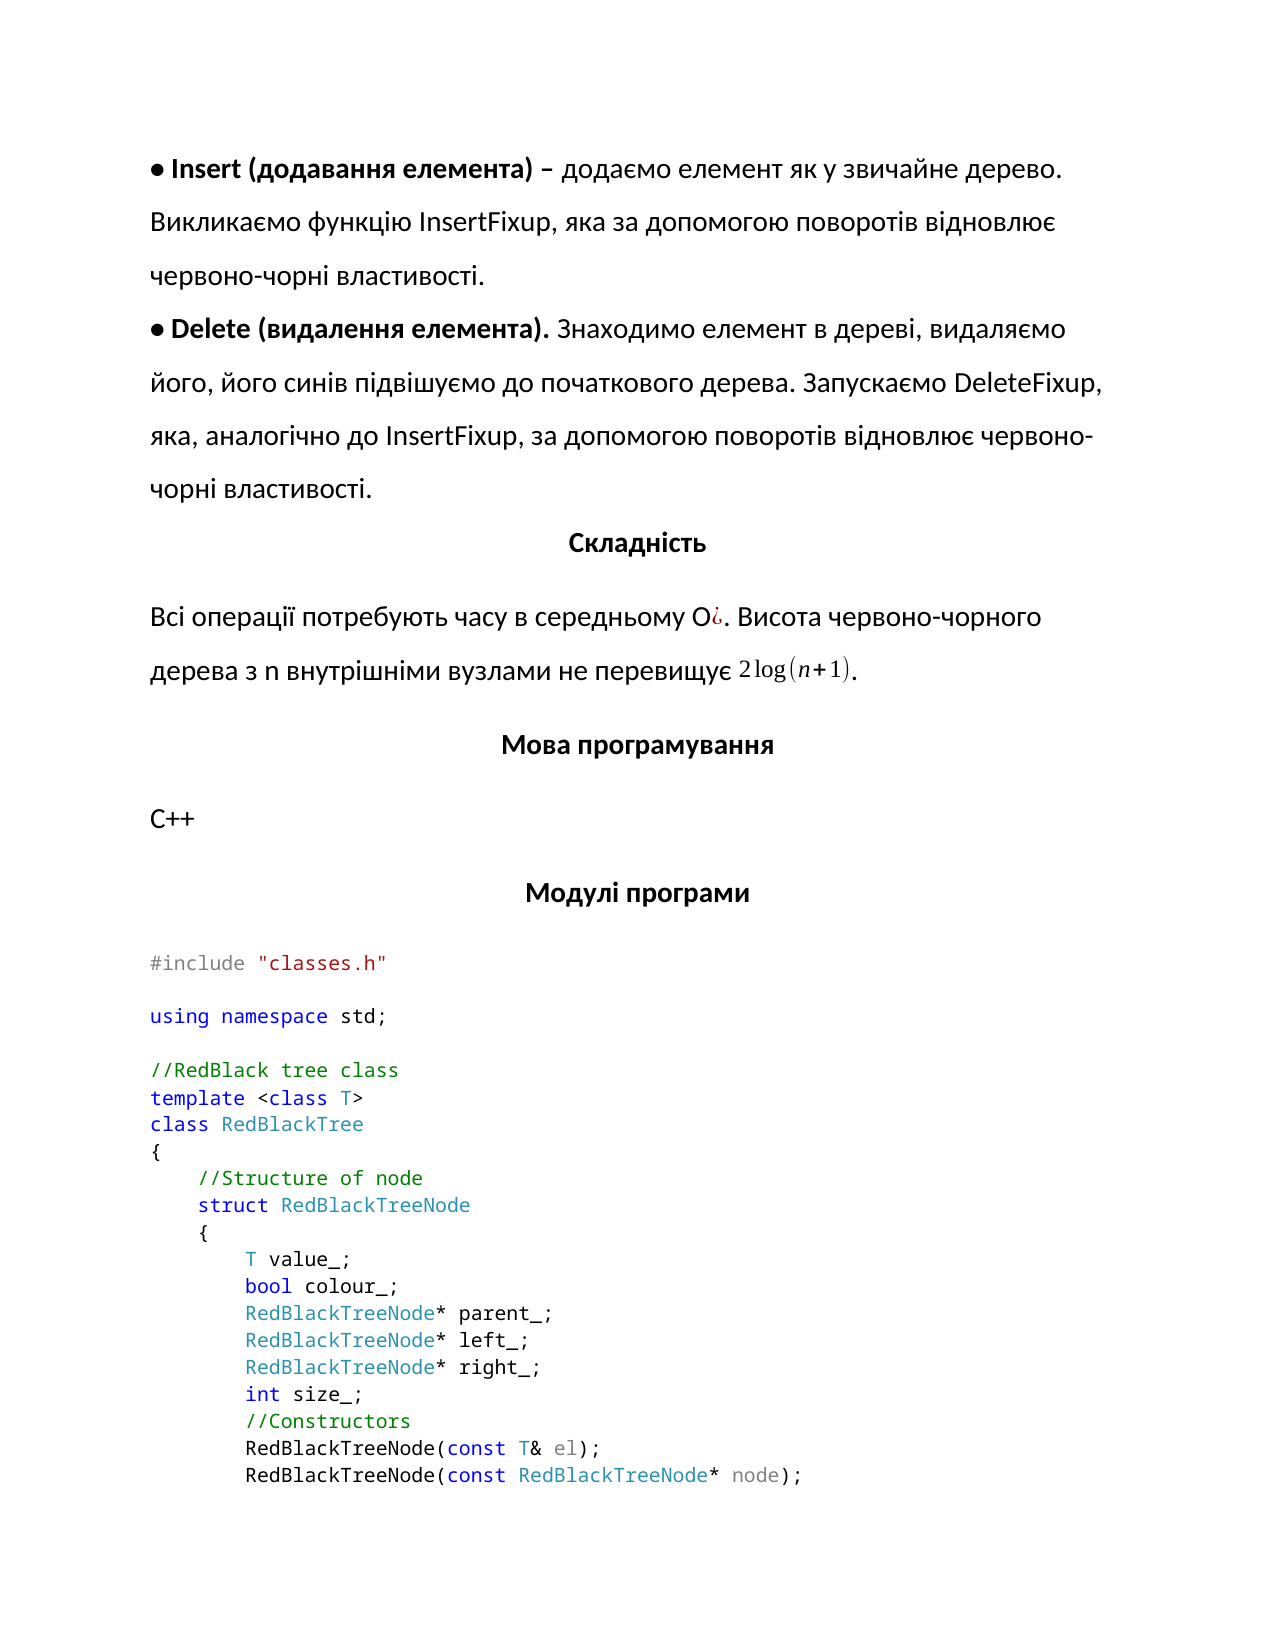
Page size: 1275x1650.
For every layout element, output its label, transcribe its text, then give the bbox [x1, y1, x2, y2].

text RedBlackTreeNode* right_; [150, 1353, 1125, 1381]
text RedBlackTreeNode(const RedBlackTreeNode* node); [150, 1461, 1125, 1488]
text int size_; [150, 1381, 1125, 1407]
text //Structure of node [150, 1165, 1125, 1192]
text RedBlackTreeNode(const T& el); [150, 1434, 1125, 1461]
text class RedBlackTree [150, 1111, 1125, 1138]
text RedBlackTreeNode* left_; [150, 1327, 1125, 1353]
text Всі операції потребують часу в середньому О. Висота червоно-чорного дерева з n внутрішніми вузлами не перевищує . [150, 598, 1125, 687]
text • Delete (видалення елемента). Знаходимо елемент в дереві, видаляємо його, його синів підвішуємо до початкового дерева. Запускаємо DeleteFixup, яка, аналогічно до InsertFixup, за допомогою поворотів відновлює червоно-чорні властивості. [150, 310, 1125, 506]
text //RedBlack tree class [150, 1057, 1125, 1084]
text Складність [150, 524, 1125, 560]
text • Insert (додавання елемента) – додаємо елемент як у звичайне дерево. Викликаємо функцію InsertFixup, яка за допомогою поворотів відновлює червоно-чорні властивості. [150, 150, 1125, 292]
text #include "classes.h" [150, 949, 1125, 976]
text Мова програмування [150, 726, 1125, 762]
text { [150, 1219, 1125, 1246]
text С++ [150, 800, 1125, 836]
text RedBlackTreeNode* parent_; [150, 1299, 1125, 1327]
text template <class T> [150, 1084, 1125, 1111]
text //Constructors [150, 1407, 1125, 1434]
text T value_; [150, 1246, 1125, 1273]
text bool colour_; [150, 1273, 1125, 1299]
text using namespace std; [150, 1003, 1125, 1030]
text struct RedBlackTreeNode [150, 1192, 1125, 1219]
text { [150, 1138, 1125, 1165]
text Модулі програми [150, 874, 1125, 910]
